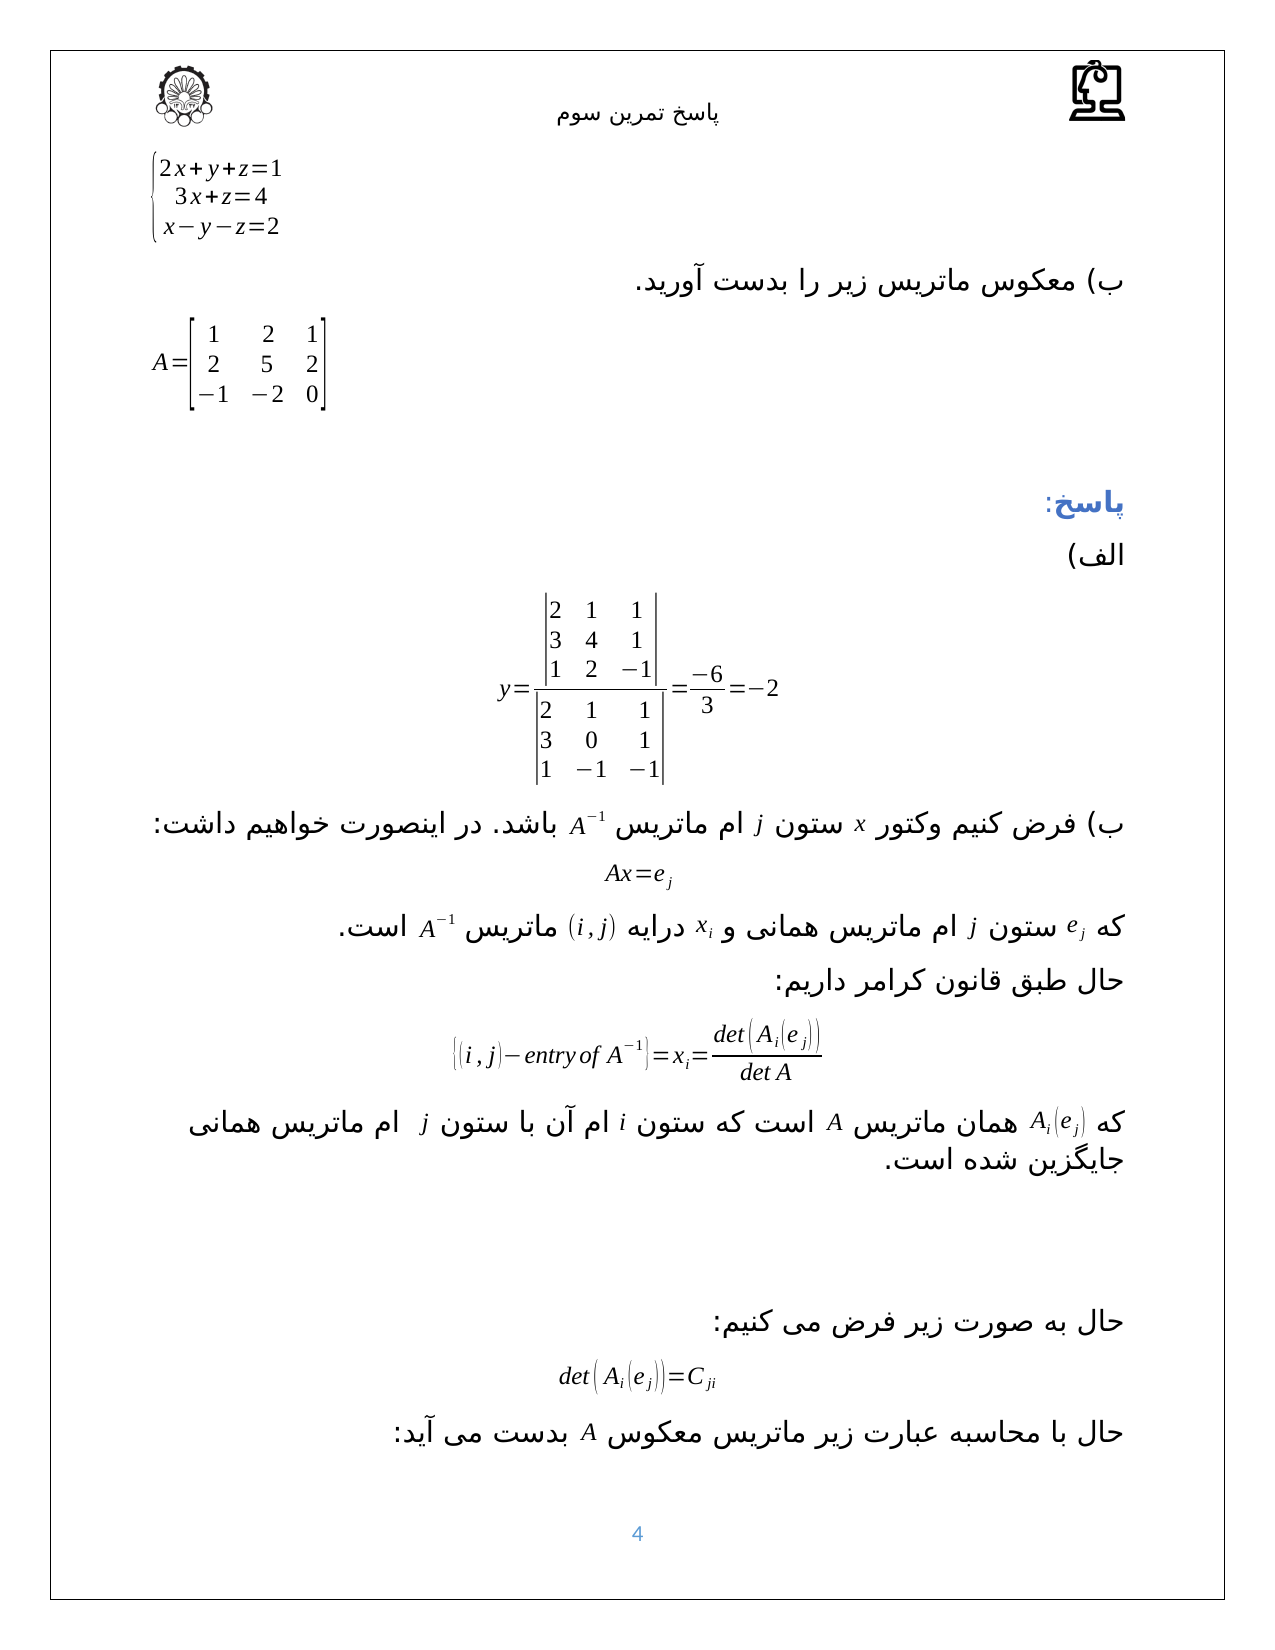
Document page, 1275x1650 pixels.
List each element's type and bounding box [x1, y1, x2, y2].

picture [150, 61, 216, 127]
picture [1069, 60, 1125, 121]
